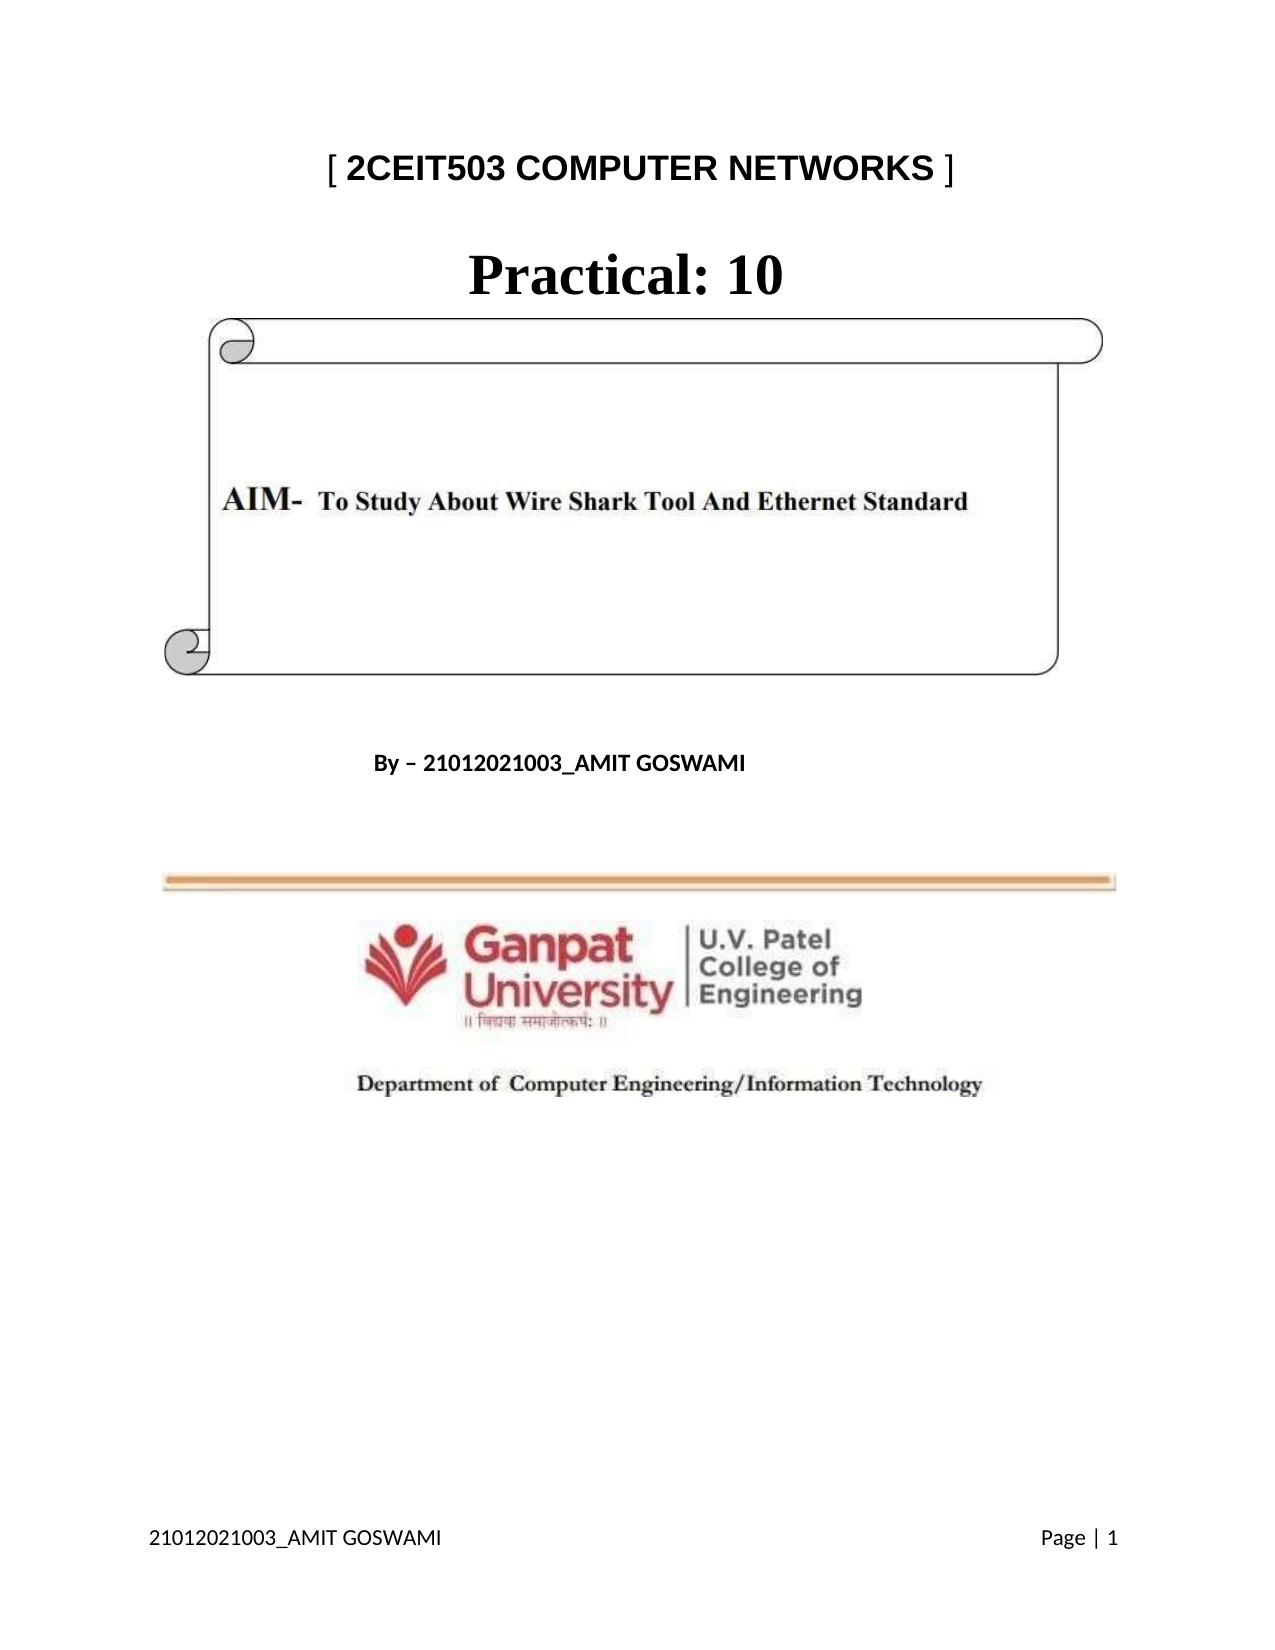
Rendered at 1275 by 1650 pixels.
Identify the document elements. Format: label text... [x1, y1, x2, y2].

subtitle Practical: 10 [148, 240, 1103, 307]
picture [161, 872, 1117, 1097]
text [ 2CEIT503 COMPUTER NETWORKS ] [150, 148, 1131, 188]
picture [164, 318, 1103, 676]
text By – 21012021003_AMIT GOSWAMI [156, 747, 1131, 778]
